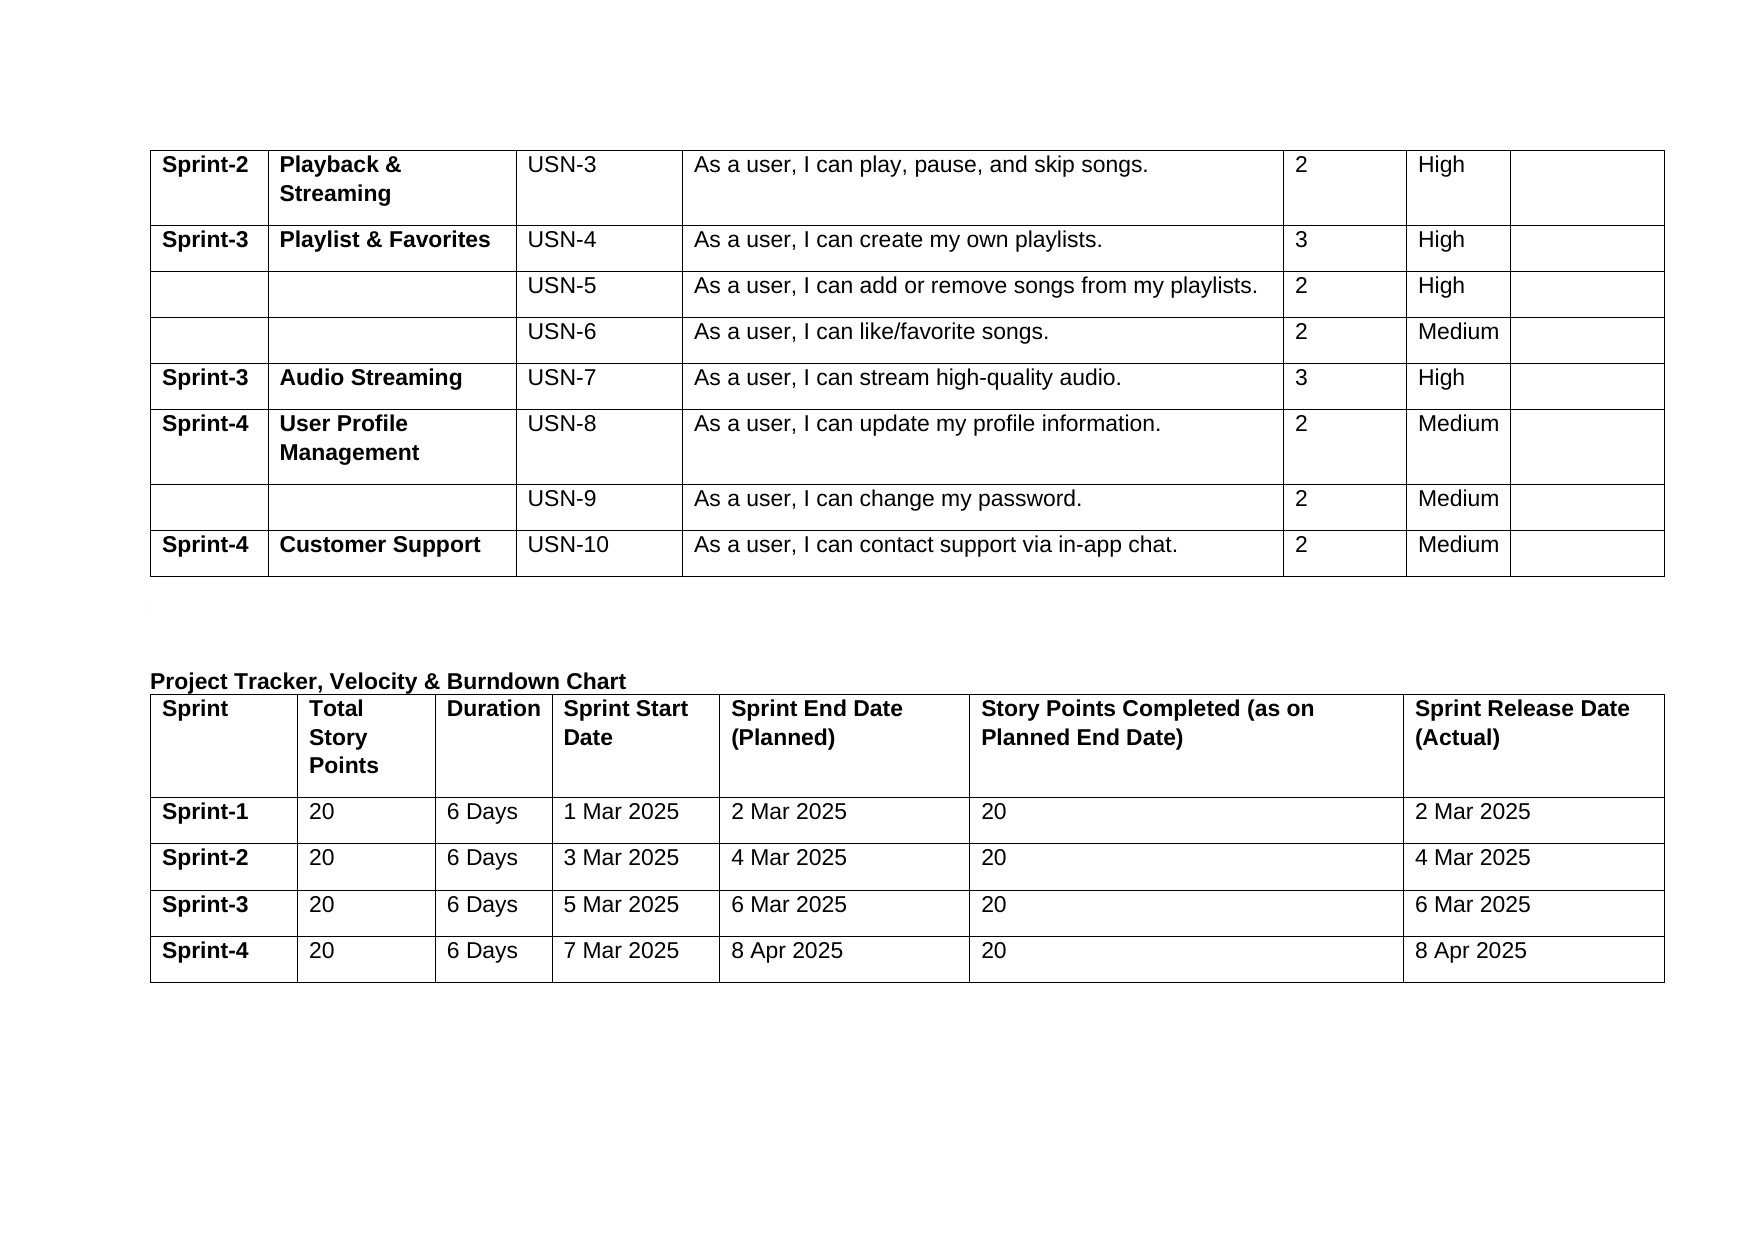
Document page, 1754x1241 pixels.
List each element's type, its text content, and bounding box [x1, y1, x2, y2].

table_cell High [1407, 151, 1510, 224]
table_cell 6 Days [436, 891, 552, 936]
table_cell USN-8 [517, 410, 682, 484]
table_cell High [1407, 272, 1510, 317]
table_cell 5 Mar 2025 [553, 891, 719, 936]
table_cell 6 Days [436, 937, 552, 982]
table_cell 2 [1284, 318, 1406, 363]
table_cell 7 Mar 2025 [553, 937, 719, 982]
table_cell 20 [298, 798, 435, 843]
table_cell Audio Streaming [269, 364, 516, 409]
table_header Sprint Start Date [553, 695, 719, 797]
table_cell Playlist & Favorites [269, 226, 516, 271]
table_cell 2 [1284, 151, 1406, 224]
table_cell [1511, 151, 1664, 224]
table_cell Sprint-3 [151, 891, 297, 936]
table_cell [1511, 410, 1664, 484]
table_cell [151, 318, 268, 363]
table_cell As a user, I can play, pause, and skip songs. [683, 151, 1283, 224]
table_cell As a user, I can change my password. [683, 485, 1283, 530]
table_cell As a user, I can like/favorite songs. [683, 318, 1283, 363]
table_cell User Profile Management [269, 410, 516, 484]
table_cell As a user, I can contact support via in-app chat. [683, 531, 1283, 576]
table_cell USN-4 [517, 226, 682, 271]
table_cell As a user, I can update my profile information. [683, 410, 1283, 484]
table_cell [151, 272, 268, 317]
table_cell 2 [1284, 485, 1406, 530]
table_header Total Story Points [298, 695, 435, 797]
table_cell 2 [1284, 531, 1406, 576]
table_cell 20 [970, 891, 1403, 936]
table_cell Sprint-2 [151, 844, 297, 889]
table_cell Medium [1407, 531, 1510, 576]
table_cell 20 [970, 844, 1403, 889]
table_cell 20 [970, 937, 1403, 982]
table_cell USN-10 [517, 531, 682, 576]
table_cell [1511, 364, 1664, 409]
table_cell 2 [1284, 410, 1406, 484]
table_cell High [1407, 364, 1510, 409]
table_cell 2 Mar 2025 [1404, 798, 1664, 843]
table_cell 3 Mar 2025 [553, 844, 719, 889]
table_cell Medium [1407, 318, 1510, 363]
table_cell As a user, I can stream high-quality audio. [683, 364, 1283, 409]
table_cell As a user, I can create my own playlists. [683, 226, 1283, 271]
table_cell 20 [970, 798, 1403, 843]
table_cell Sprint-4 [151, 410, 268, 484]
table_cell [1511, 226, 1664, 271]
table_cell USN-3 [517, 151, 682, 224]
table_cell Sprint-1 [151, 798, 297, 843]
table_cell Playback & Streaming [269, 151, 516, 224]
table_cell Sprint-2 [151, 151, 268, 224]
table_cell USN-6 [517, 318, 682, 363]
table_cell 2 [1284, 272, 1406, 317]
table_header Sprint Release Date (Actual) [1404, 695, 1664, 797]
table_cell [151, 485, 268, 530]
table_cell Medium [1407, 410, 1510, 484]
table_cell 4 Mar 2025 [720, 844, 969, 889]
table_cell Sprint-4 [151, 937, 297, 982]
table_cell 3 [1284, 364, 1406, 409]
text Project Tracker, Velocity & Burndown Chart [150, 668, 1665, 694]
table_cell Customer Support [269, 531, 516, 576]
table_cell [1511, 531, 1664, 576]
table_cell Sprint-4 [151, 531, 268, 576]
table_cell USN-9 [517, 485, 682, 530]
table_header Sprint [151, 695, 297, 797]
table_cell 20 [298, 844, 435, 889]
table_cell USN-5 [517, 272, 682, 317]
table_header Duration [436, 695, 552, 797]
table_cell [269, 318, 516, 363]
table_cell [1511, 318, 1664, 363]
table_cell 8 Apr 2025 [1404, 937, 1664, 982]
table_cell 6 Mar 2025 [720, 891, 969, 936]
table_cell Medium [1407, 485, 1510, 530]
table_cell [269, 485, 516, 530]
table_cell 1 Mar 2025 [553, 798, 719, 843]
table_cell 8 Apr 2025 [720, 937, 969, 982]
table_cell 20 [298, 937, 435, 982]
table_cell High [1407, 226, 1510, 271]
table_header Sprint End Date (Planned) [720, 695, 969, 797]
table_cell 6 Days [436, 844, 552, 889]
table_cell 4 Mar 2025 [1404, 844, 1664, 889]
table_cell [269, 272, 516, 317]
table_cell [1511, 272, 1664, 317]
table_cell 2 Mar 2025 [720, 798, 969, 843]
table_header Story Points Completed (as on Planned End Date) [970, 695, 1403, 797]
table_cell 3 [1284, 226, 1406, 271]
table_cell USN-7 [517, 364, 682, 409]
table_cell 6 Days [436, 798, 552, 843]
table_cell 6 Mar 2025 [1404, 891, 1664, 936]
table_cell [1511, 485, 1664, 530]
table_cell Sprint-3 [151, 364, 268, 409]
table_cell Sprint-3 [151, 226, 268, 271]
table_cell 20 [298, 891, 435, 936]
table_cell As a user, I can add or remove songs from my playlists. [683, 272, 1283, 317]
